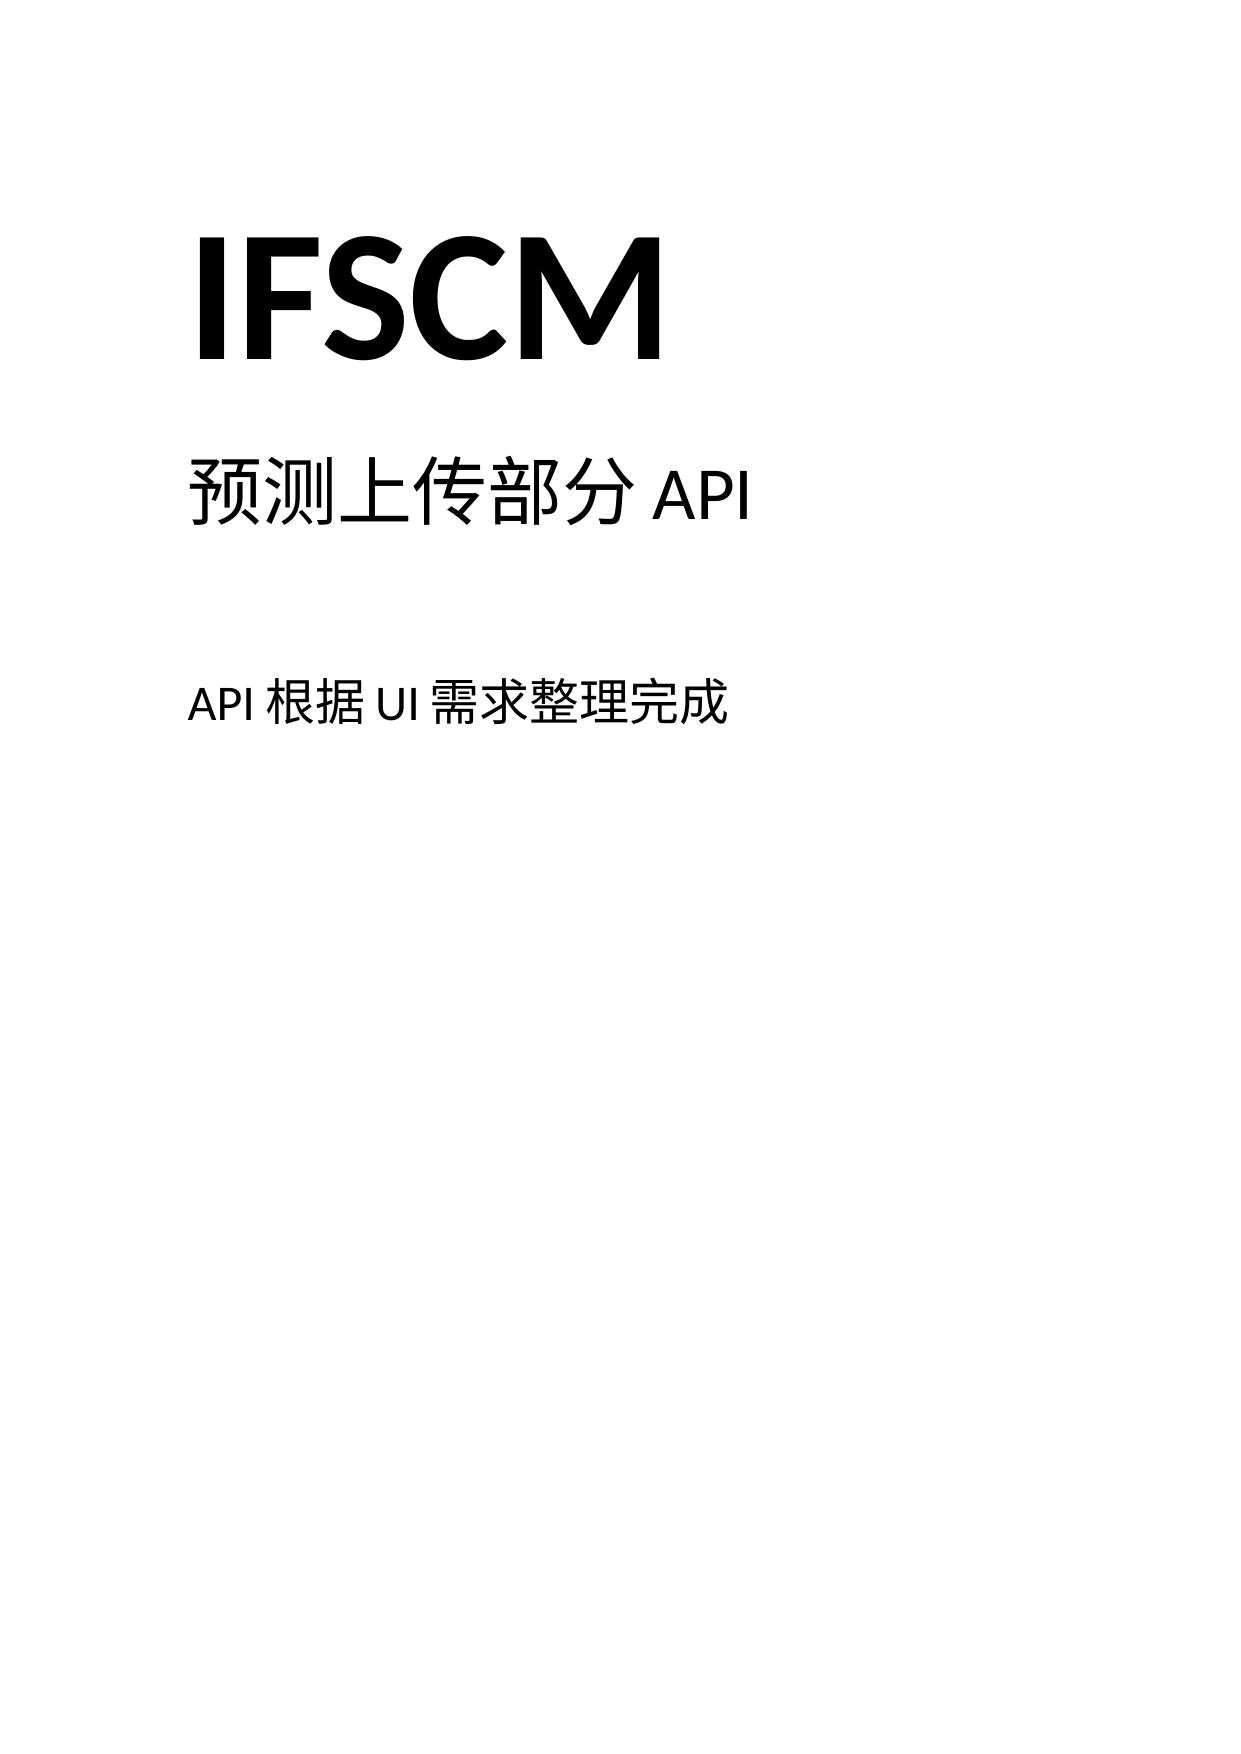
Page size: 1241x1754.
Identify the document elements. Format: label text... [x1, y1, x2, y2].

text API根据UI需求整理完成 [187, 649, 1053, 747]
text IFSCM [187, 162, 1053, 422]
text 预测上传部分API [187, 422, 1053, 552]
